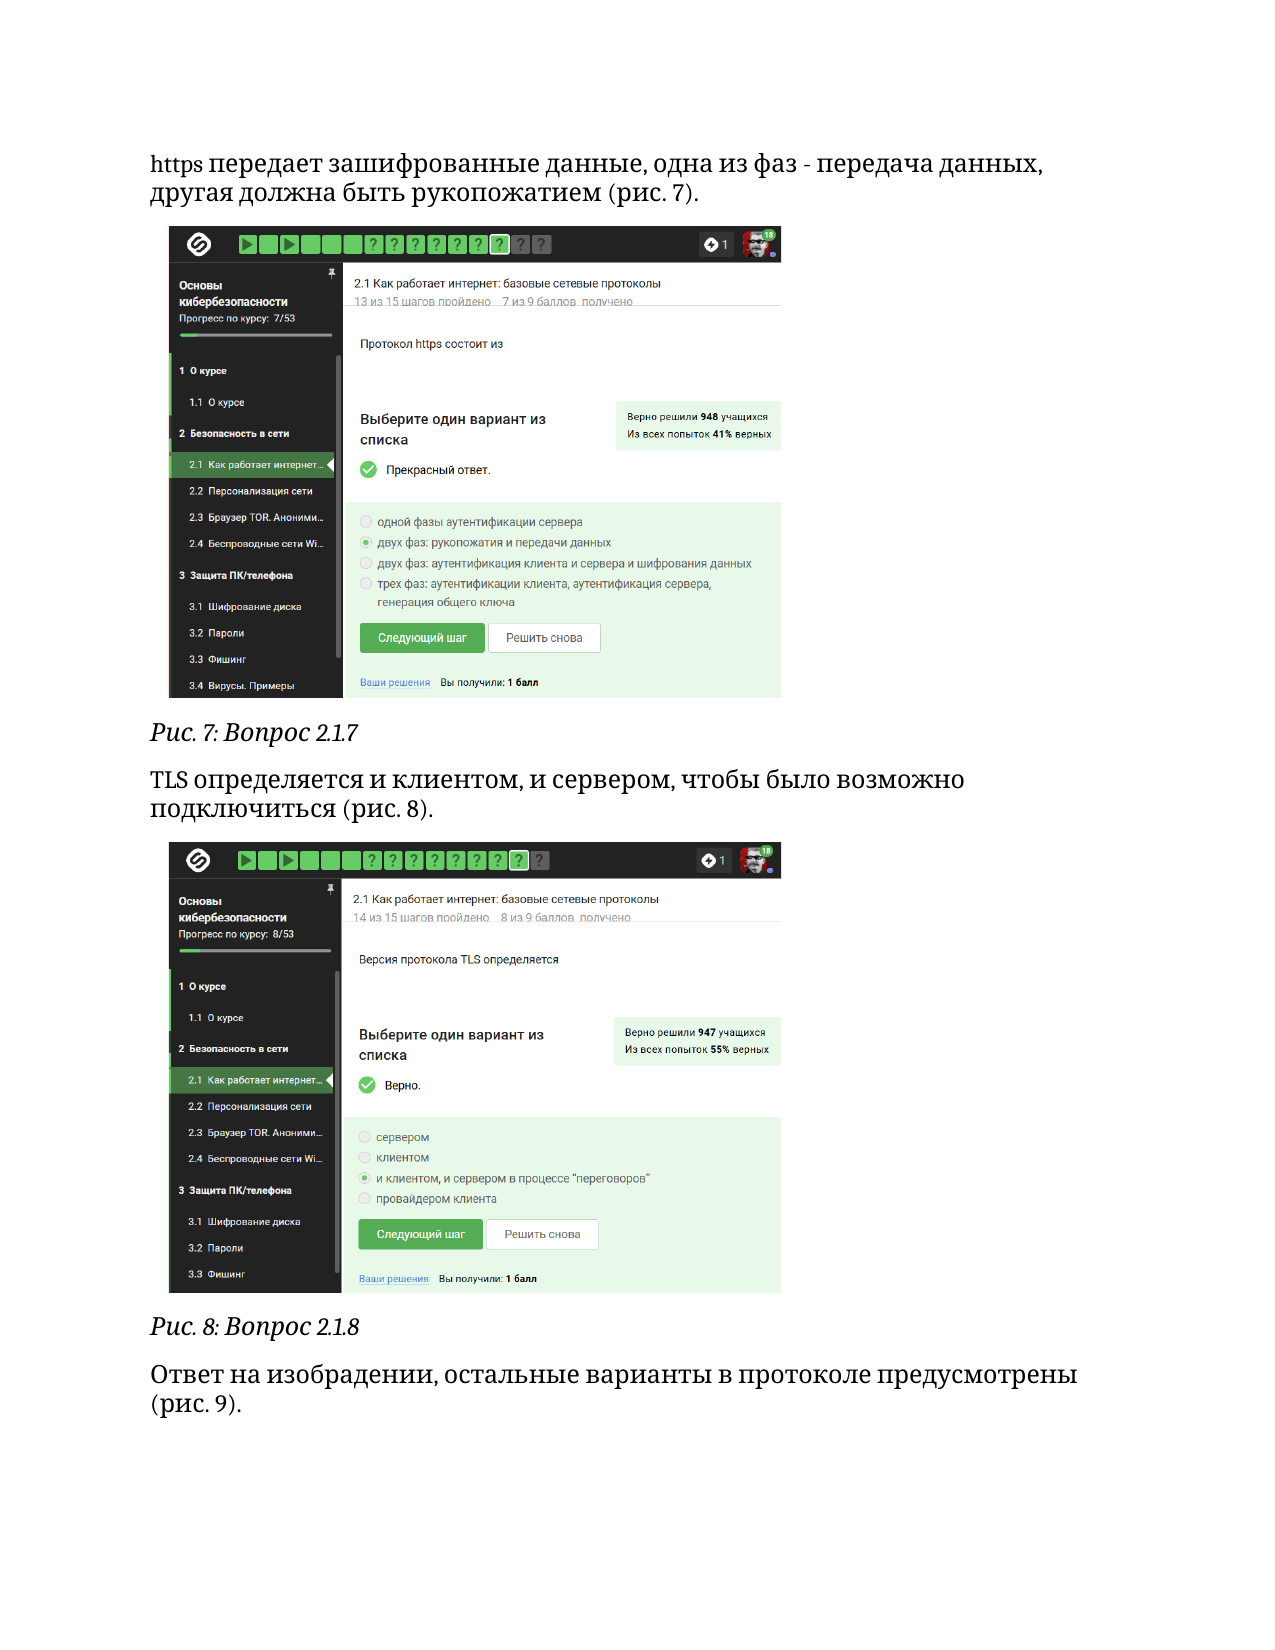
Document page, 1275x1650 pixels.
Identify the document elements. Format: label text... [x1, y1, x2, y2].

text Рис. 8: Вопрос 2.1.8 [150, 1313, 1125, 1342]
text Ответ на изобрадении, остальные варианты в протоколе предусмотрены (рис. 9). [150, 1361, 1125, 1418]
text TLS определяется и клиентом, и сервером, чтобы было возможно подключиться (рис. 8). [150, 766, 1125, 823]
text https передает зашифрованные данные, одна из фаз - передача данных, другая должна быть рукопожатием (рис. 7). [150, 150, 1125, 207]
picture [168, 226, 782, 698]
picture [168, 842, 782, 1293]
text Рис. 7: Вопрос 2.1.7 [150, 718, 1125, 747]
